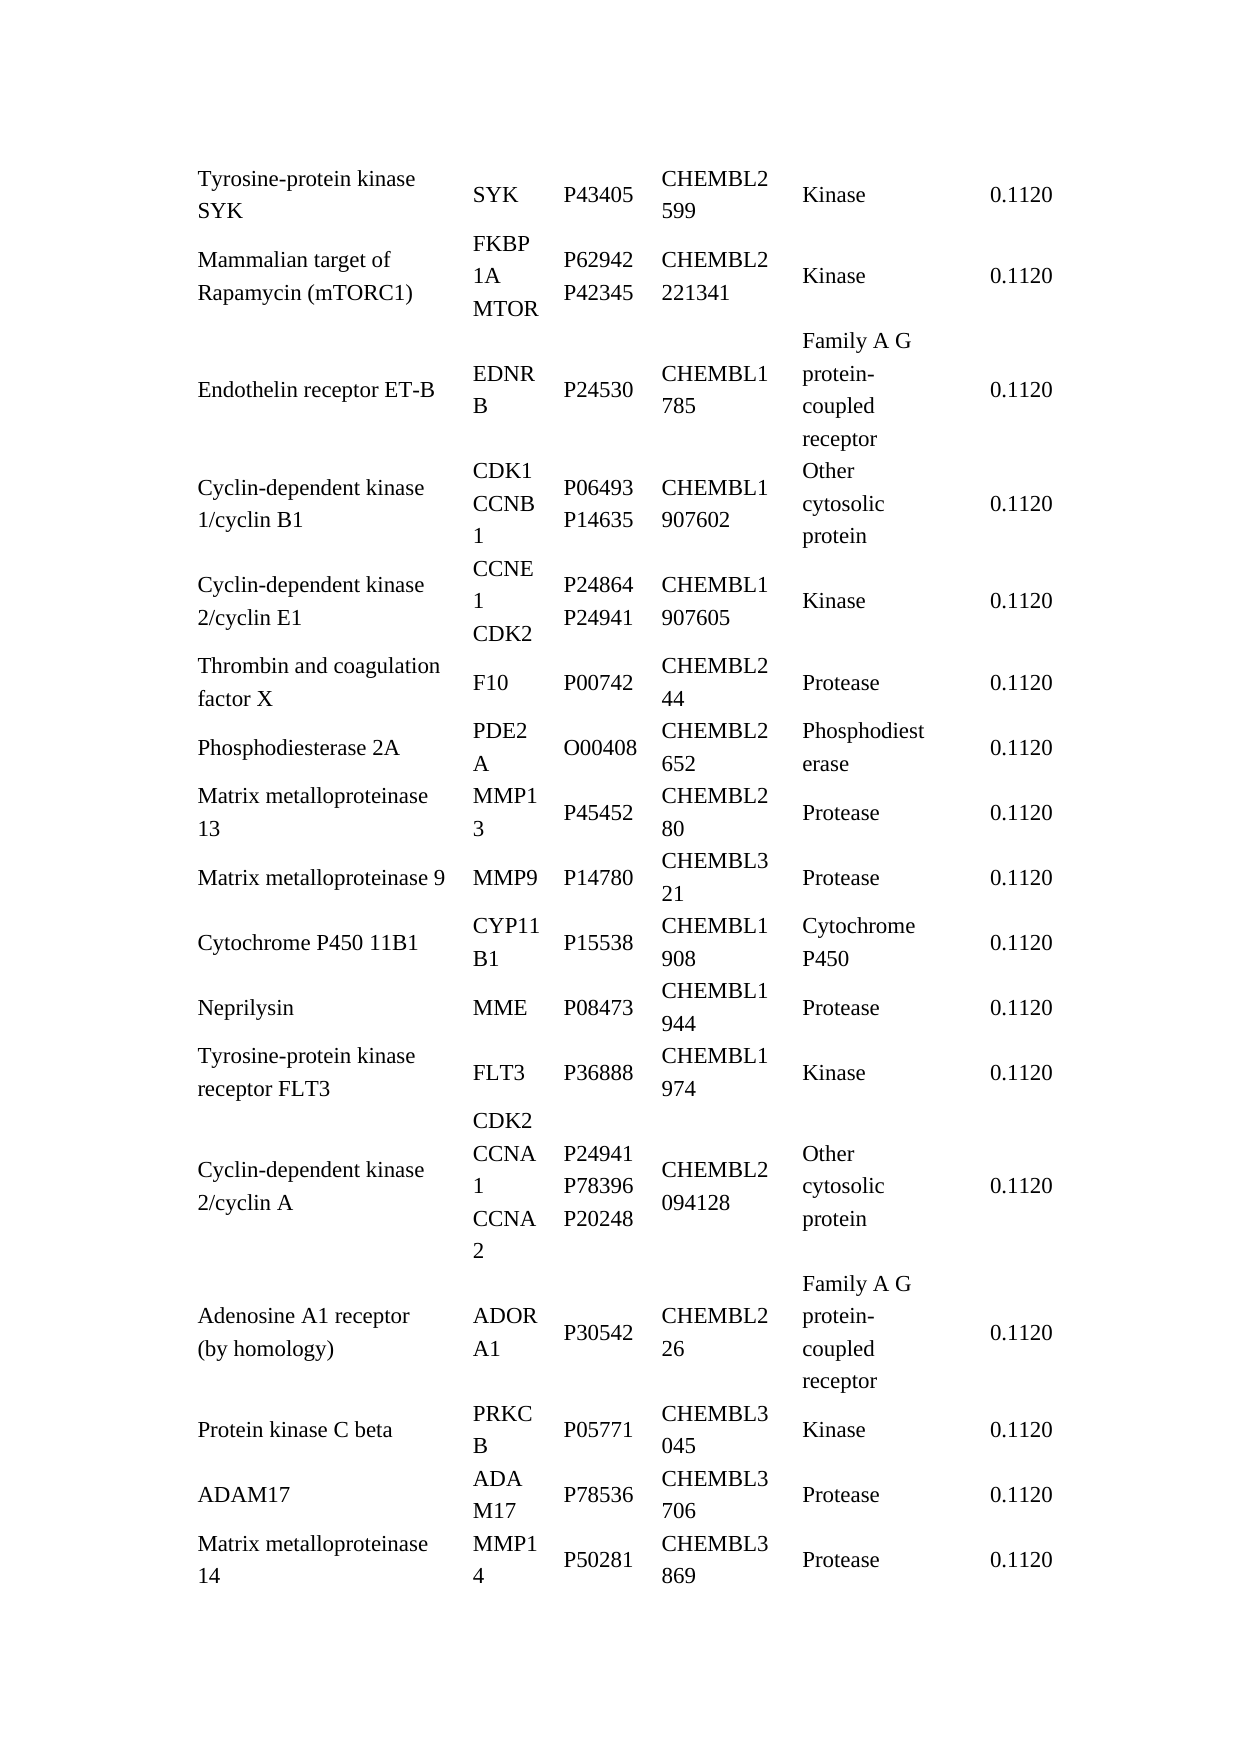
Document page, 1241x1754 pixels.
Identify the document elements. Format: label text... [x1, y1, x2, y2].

table_cell Phosphodiesterase [791, 715, 945, 779]
table_cell CDK2 CCNA1 CCNA2 [461, 1105, 552, 1267]
table_cell CHEMBL321 [650, 845, 791, 909]
table_cell Other cytosolic protein [791, 455, 945, 552]
table_cell CHEMBL1907605 [650, 552, 791, 649]
table_cell Protease [791, 975, 945, 1039]
table_cell P05771 [552, 1397, 650, 1462]
table_cell CHEMBL2221341 [650, 227, 791, 324]
table_cell P78536 [552, 1462, 650, 1527]
table_cell Cytochrome P450 11B1 [186, 910, 461, 974]
table_cell 0.1120 [945, 162, 1064, 227]
table_cell 0.1120 [945, 1040, 1064, 1104]
table_cell 0.1120 [945, 552, 1064, 649]
table_cell Phosphodiesterase 2A [186, 715, 461, 779]
table_cell MMP9 [461, 845, 552, 909]
table_cell Other cytosolic protein [791, 1105, 945, 1267]
table_cell P50281 [552, 1527, 650, 1592]
table_cell ADAM17 [186, 1462, 461, 1527]
table_cell P24530 [552, 325, 650, 454]
table_cell CHEMBL3045 [650, 1397, 791, 1462]
table_cell 0.1120 [945, 910, 1064, 974]
table_cell Matrix metalloproteinase 13 [186, 780, 461, 844]
table_cell CHEMBL1974 [650, 1040, 791, 1104]
table_cell Kinase [791, 1397, 945, 1462]
table_cell P30542 [552, 1267, 650, 1397]
table_cell 0.1120 [945, 1527, 1064, 1592]
table_cell Protease [791, 1462, 945, 1527]
table_cell O00408 [552, 715, 650, 779]
table_cell PDE2A [461, 715, 552, 779]
table_cell CDK1 CCNB1 [461, 455, 552, 552]
table_cell 0.1120 [945, 325, 1064, 454]
table_cell Cyclin-dependent kinase 2/cyclin E1 [186, 552, 461, 649]
table_cell 0.1120 [945, 650, 1064, 714]
table_cell MME [461, 975, 552, 1039]
table_cell CHEMBL2599 [650, 162, 791, 227]
table_cell P43405 [552, 162, 650, 227]
table_cell Adenosine A1 receptor (by homology) [186, 1267, 461, 1397]
table_cell 0.1120 [945, 1397, 1064, 1462]
table_cell P45452 [552, 780, 650, 844]
table_cell Cyclin-dependent kinase 1/cyclin B1 [186, 455, 461, 552]
table_cell Protein kinase C beta [186, 1397, 461, 1462]
table_cell ADORA1 [461, 1267, 552, 1397]
table_cell 0.1120 [945, 1267, 1064, 1397]
table_cell Family A G protein-coupled receptor [791, 325, 945, 454]
table_cell 0.1120 [945, 845, 1064, 909]
table_cell 0.1120 [945, 455, 1064, 552]
table_cell P24941 P78396 P20248 [552, 1105, 650, 1267]
table_cell FLT3 [461, 1040, 552, 1104]
table_cell 0.1120 [945, 780, 1064, 844]
table_cell Family A G protein-coupled receptor [791, 1267, 945, 1397]
table_cell 0.1120 [945, 1462, 1064, 1527]
table_cell P36888 [552, 1040, 650, 1104]
table_cell Thrombin and coagulation factor X [186, 650, 461, 714]
table_cell P62942 P42345 [552, 227, 650, 324]
table_cell ADAM17 [461, 1462, 552, 1527]
table_cell Protease [791, 845, 945, 909]
table_cell CHEMBL3706 [650, 1462, 791, 1527]
table_cell SYK [461, 162, 552, 227]
table_cell CHEMBL2094128 [650, 1105, 791, 1267]
table_cell 0.1120 [945, 1105, 1064, 1267]
table_cell Tyrosine-protein kinase SYK [186, 162, 461, 227]
table_cell CHEMBL3869 [650, 1527, 791, 1592]
table_cell Protease [791, 650, 945, 714]
table_cell Cytochrome P450 [791, 910, 945, 974]
table_cell Matrix metalloproteinase 9 [186, 845, 461, 909]
table_cell Cyclin-dependent kinase 2/cyclin A [186, 1105, 461, 1267]
table_cell Kinase [791, 162, 945, 227]
table_cell Endothelin receptor ET-B [186, 325, 461, 454]
table_cell P15538 [552, 910, 650, 974]
table_cell F10 [461, 650, 552, 714]
table_cell CHEMBL226 [650, 1267, 791, 1397]
table_cell P06493 P14635 [552, 455, 650, 552]
table_cell Protease [791, 1527, 945, 1592]
table_cell CHEMBL2652 [650, 715, 791, 779]
table_cell CYP11B1 [461, 910, 552, 974]
table_cell P24864 P24941 [552, 552, 650, 649]
table_cell Kinase [791, 552, 945, 649]
table_cell CHEMBL1944 [650, 975, 791, 1039]
table_cell P14780 [552, 845, 650, 909]
table_cell 0.1120 [945, 975, 1064, 1039]
table_cell Kinase [791, 1040, 945, 1104]
table_cell Mammalian target of Rapamycin (mTORC1) [186, 227, 461, 324]
table_cell CHEMBL244 [650, 650, 791, 714]
table_cell CCNE1 CDK2 [461, 552, 552, 649]
table_cell P08473 [552, 975, 650, 1039]
table_cell Matrix metalloproteinase 14 [186, 1527, 461, 1592]
table_cell 0.1120 [945, 227, 1064, 324]
table_cell Kinase [791, 227, 945, 324]
table_cell 0.1120 [945, 715, 1064, 779]
table_cell MMP14 [461, 1527, 552, 1592]
table_cell Neprilysin [186, 975, 461, 1039]
table_cell Protease [791, 780, 945, 844]
table_cell CHEMBL1908 [650, 910, 791, 974]
table_cell EDNRB [461, 325, 552, 454]
table_cell CHEMBL1907602 [650, 455, 791, 552]
table_cell PRKCB [461, 1397, 552, 1462]
table_cell P00742 [552, 650, 650, 714]
table_cell Tyrosine-protein kinase receptor FLT3 [186, 1040, 461, 1104]
table_cell FKBP1A MTOR [461, 227, 552, 324]
table_cell CHEMBL280 [650, 780, 791, 844]
table_cell CHEMBL1785 [650, 325, 791, 454]
table_cell MMP13 [461, 780, 552, 844]
